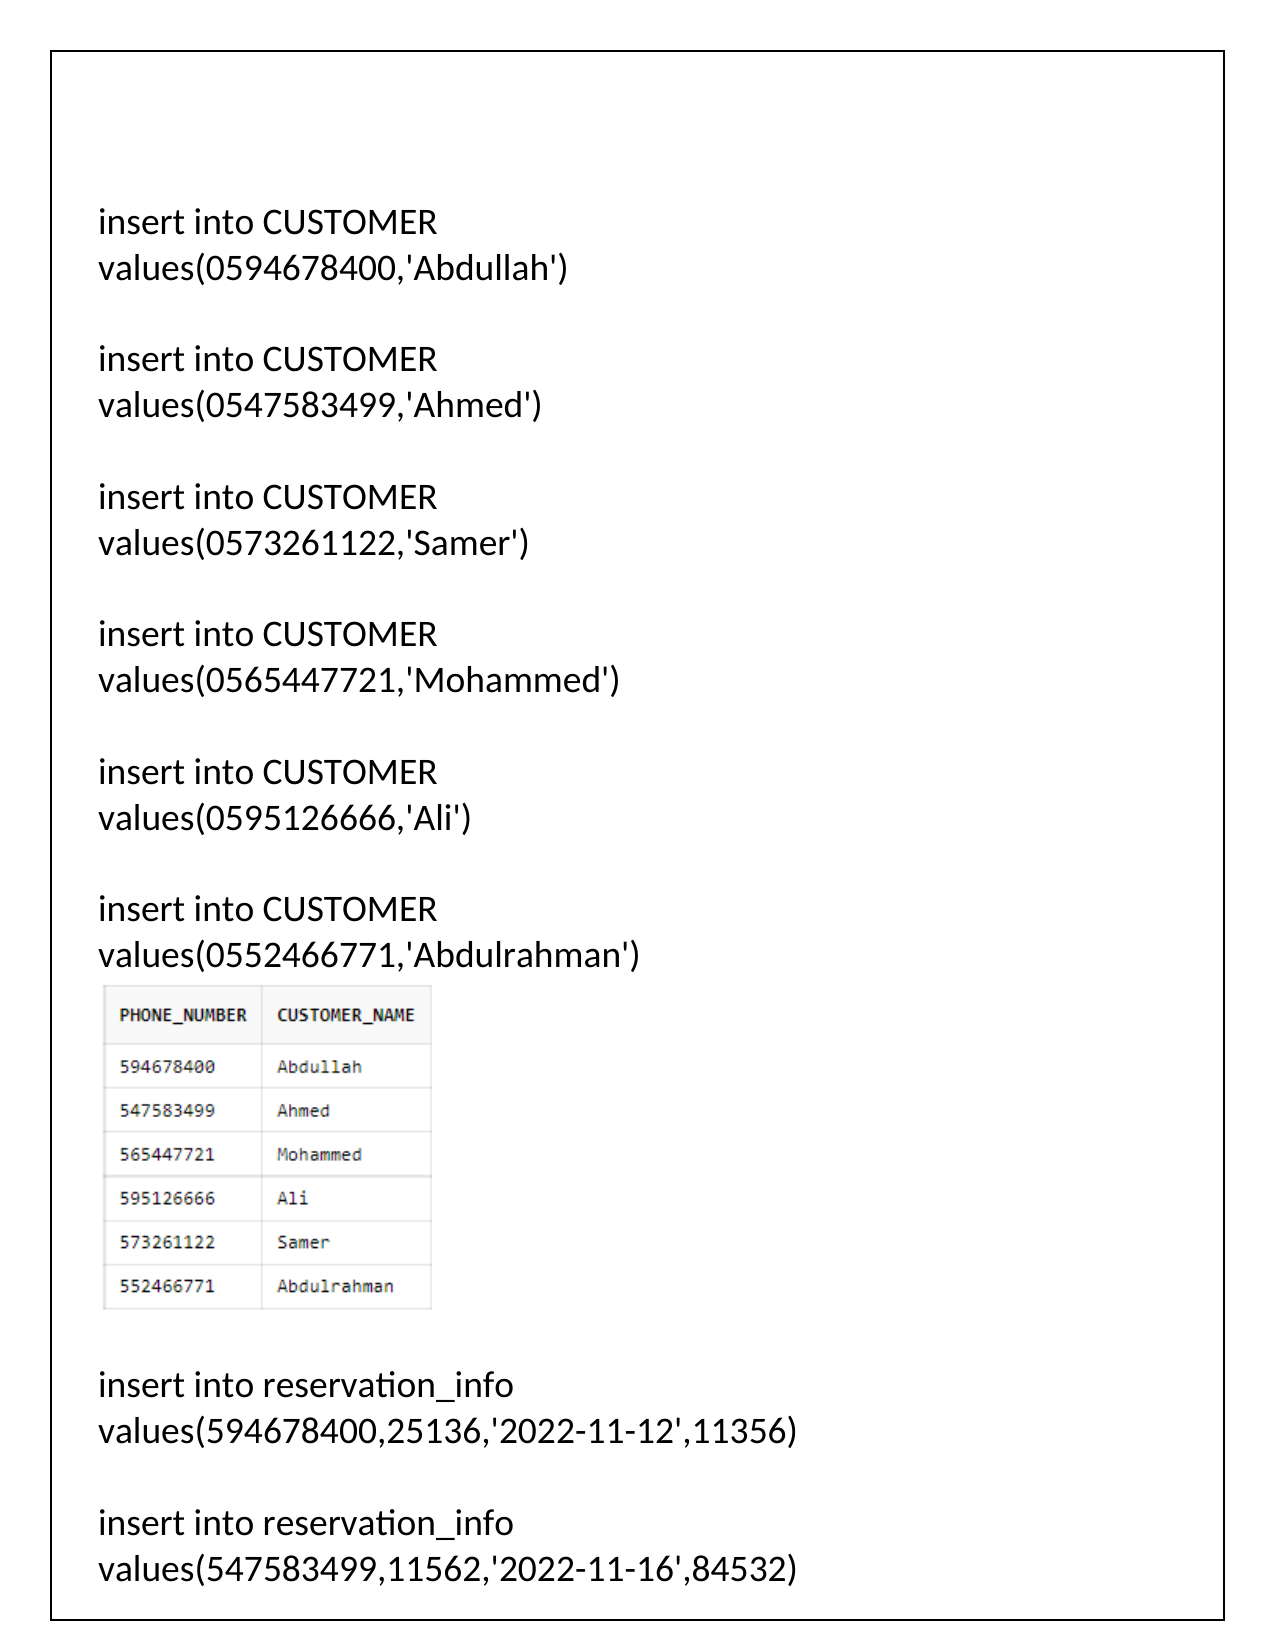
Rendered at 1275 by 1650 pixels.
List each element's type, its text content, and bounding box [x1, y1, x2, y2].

text insert into CUSTOMER [98, 335, 1133, 381]
text values(0595126666,'Ali') [98, 794, 1133, 839]
text values(0573261122,'Samer') [98, 519, 1133, 564]
text insert into CUSTOMER [98, 885, 1133, 931]
text values(547583499,11562,'2022-11-16',84532) [98, 1545, 1133, 1591]
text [98, 1499, 1133, 1545]
text insert into CUSTOMER [98, 473, 1133, 519]
text insert into reservation_info [98, 1361, 1133, 1407]
text values(0565447721,'Mohammed') [98, 656, 1133, 702]
text insert into CUSTOMER [98, 198, 1133, 244]
text insert into CUSTOMER [98, 748, 1133, 794]
text values(594678400,25136,'2022-11-12',11356) [98, 1407, 1133, 1453]
text values(0594678400,'Abdullah') [98, 244, 1133, 289]
text values(0547583499,'Ahmed') [98, 381, 1133, 427]
text values(0552466771,'Abdulrahman') [98, 931, 1133, 977]
text insert into CUSTOMER [98, 610, 1133, 656]
picture [97, 977, 443, 1316]
